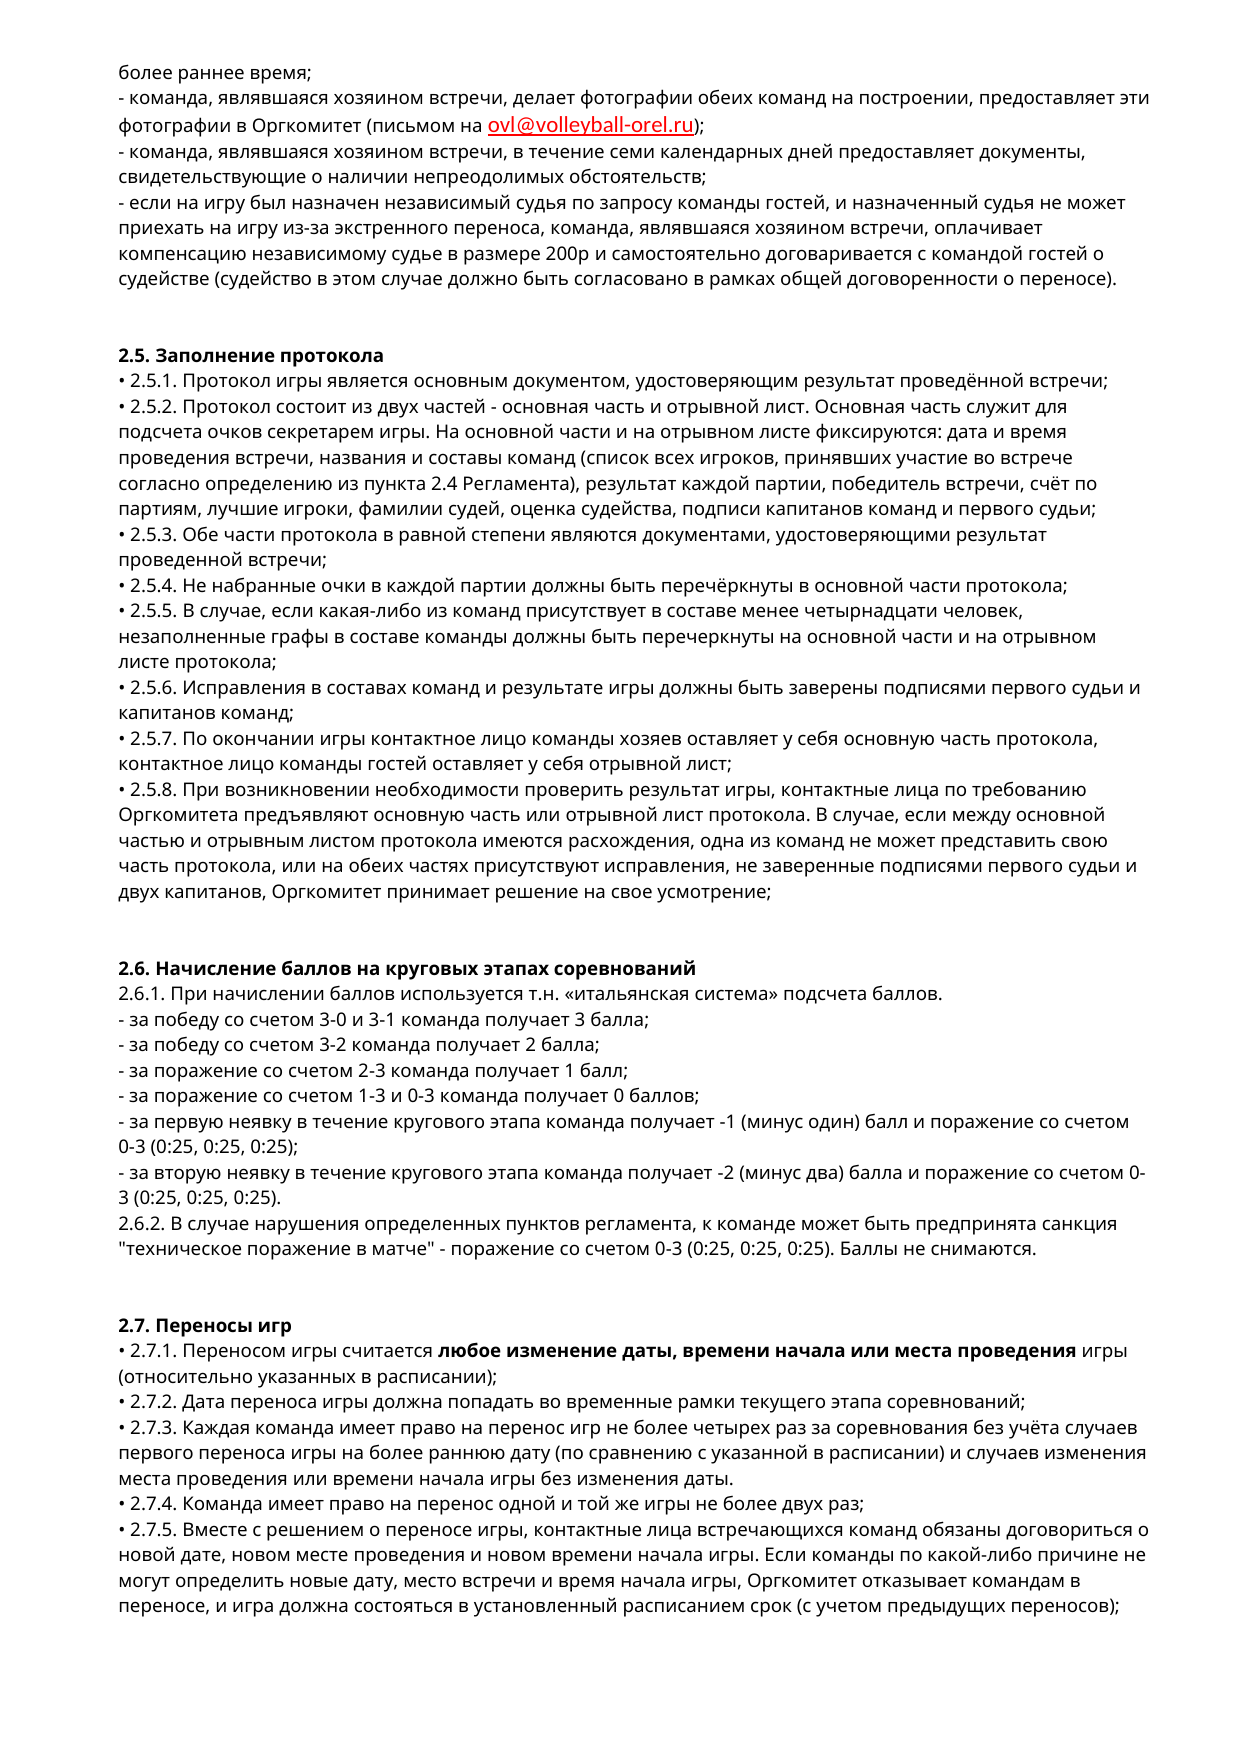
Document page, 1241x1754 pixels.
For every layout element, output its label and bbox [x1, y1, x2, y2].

text [118, 59, 1152, 1618]
